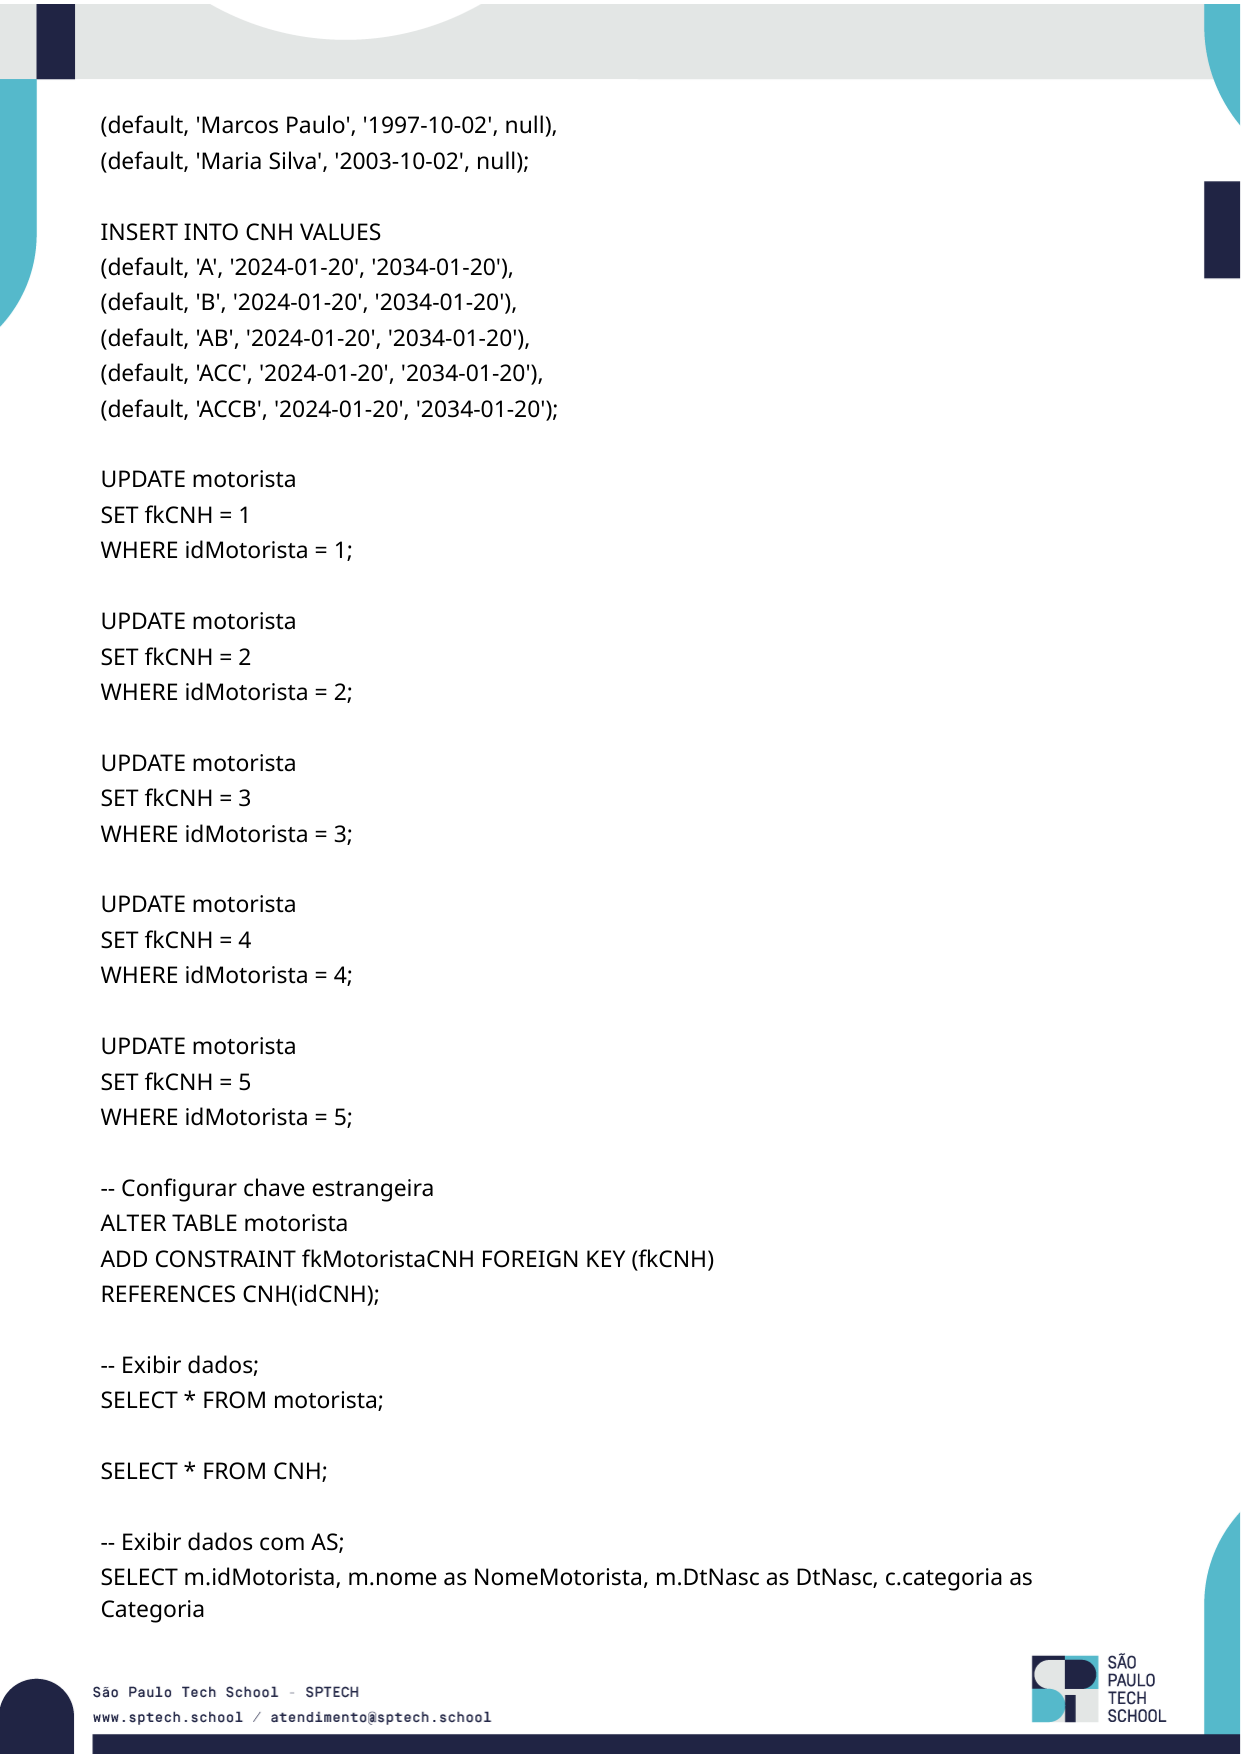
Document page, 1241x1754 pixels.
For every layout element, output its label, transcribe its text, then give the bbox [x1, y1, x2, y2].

text (default, 'B', '2024-01-20', '2034-01-20'), [100, 286, 1140, 318]
text WHERE idMotorista = 5; [100, 1101, 1140, 1132]
text WHERE idMotorista = 1; [100, 534, 1140, 566]
text UPDATE motorista [100, 463, 1140, 495]
text REFERENCES CNH(idCNH); [100, 1278, 1140, 1309]
text SELECT * FROM motorista; [100, 1384, 1140, 1416]
text INSERT INTO CNH VALUES [100, 216, 1140, 247]
text SET fkCNH = 4 [100, 924, 1140, 955]
text -- Configurar chave estrangeira [100, 1172, 1140, 1203]
text ALTER TABLE motorista [100, 1207, 1140, 1238]
text SET fkCNH = 3 [100, 782, 1140, 813]
text (default, 'AB', '2024-01-20', '2034-01-20'), [100, 322, 1140, 353]
text WHERE idMotorista = 2; [100, 676, 1140, 707]
text WHERE idMotorista = 3; [100, 818, 1140, 849]
text UPDATE motorista [100, 1030, 1140, 1061]
text -- Exibir dados com AS; [100, 1526, 1140, 1557]
text ADD CONSTRAINT fkMotoristaCNH FOREIGN KEY (fkCNH) [100, 1243, 1140, 1274]
text UPDATE motorista [100, 747, 1140, 778]
text UPDATE motorista [100, 605, 1140, 636]
text WHERE idMotorista = 4; [100, 959, 1140, 991]
picture [0, 4, 1241, 1754]
text (default, 'ACC', '2024-01-20', '2034-01-20'), [100, 357, 1140, 388]
text (default, 'Maria Silva', '2003-10-02', null); [100, 145, 1140, 176]
text SET fkCNH = 1 [100, 499, 1140, 530]
text (default, 'Marcos Paulo', '1997-10-02', null), [100, 109, 1140, 141]
text UPDATE motorista [100, 888, 1140, 920]
text (default, 'A', '2024-01-20', '2034-01-20'), [100, 251, 1140, 282]
text SELECT * FROM CNH; [100, 1455, 1140, 1486]
text SELECT m.idMotorista, m.nome as NomeMotorista, m.DtNasc as DtNasc, c.categoria as Categoria [100, 1561, 1140, 1624]
text -- Exibir dados; [100, 1349, 1140, 1380]
text SET fkCNH = 5 [100, 1066, 1140, 1097]
text SET fkCNH = 2 [100, 641, 1140, 672]
text (default, 'ACCB', '2024-01-20', '2034-01-20'); [100, 393, 1140, 424]
